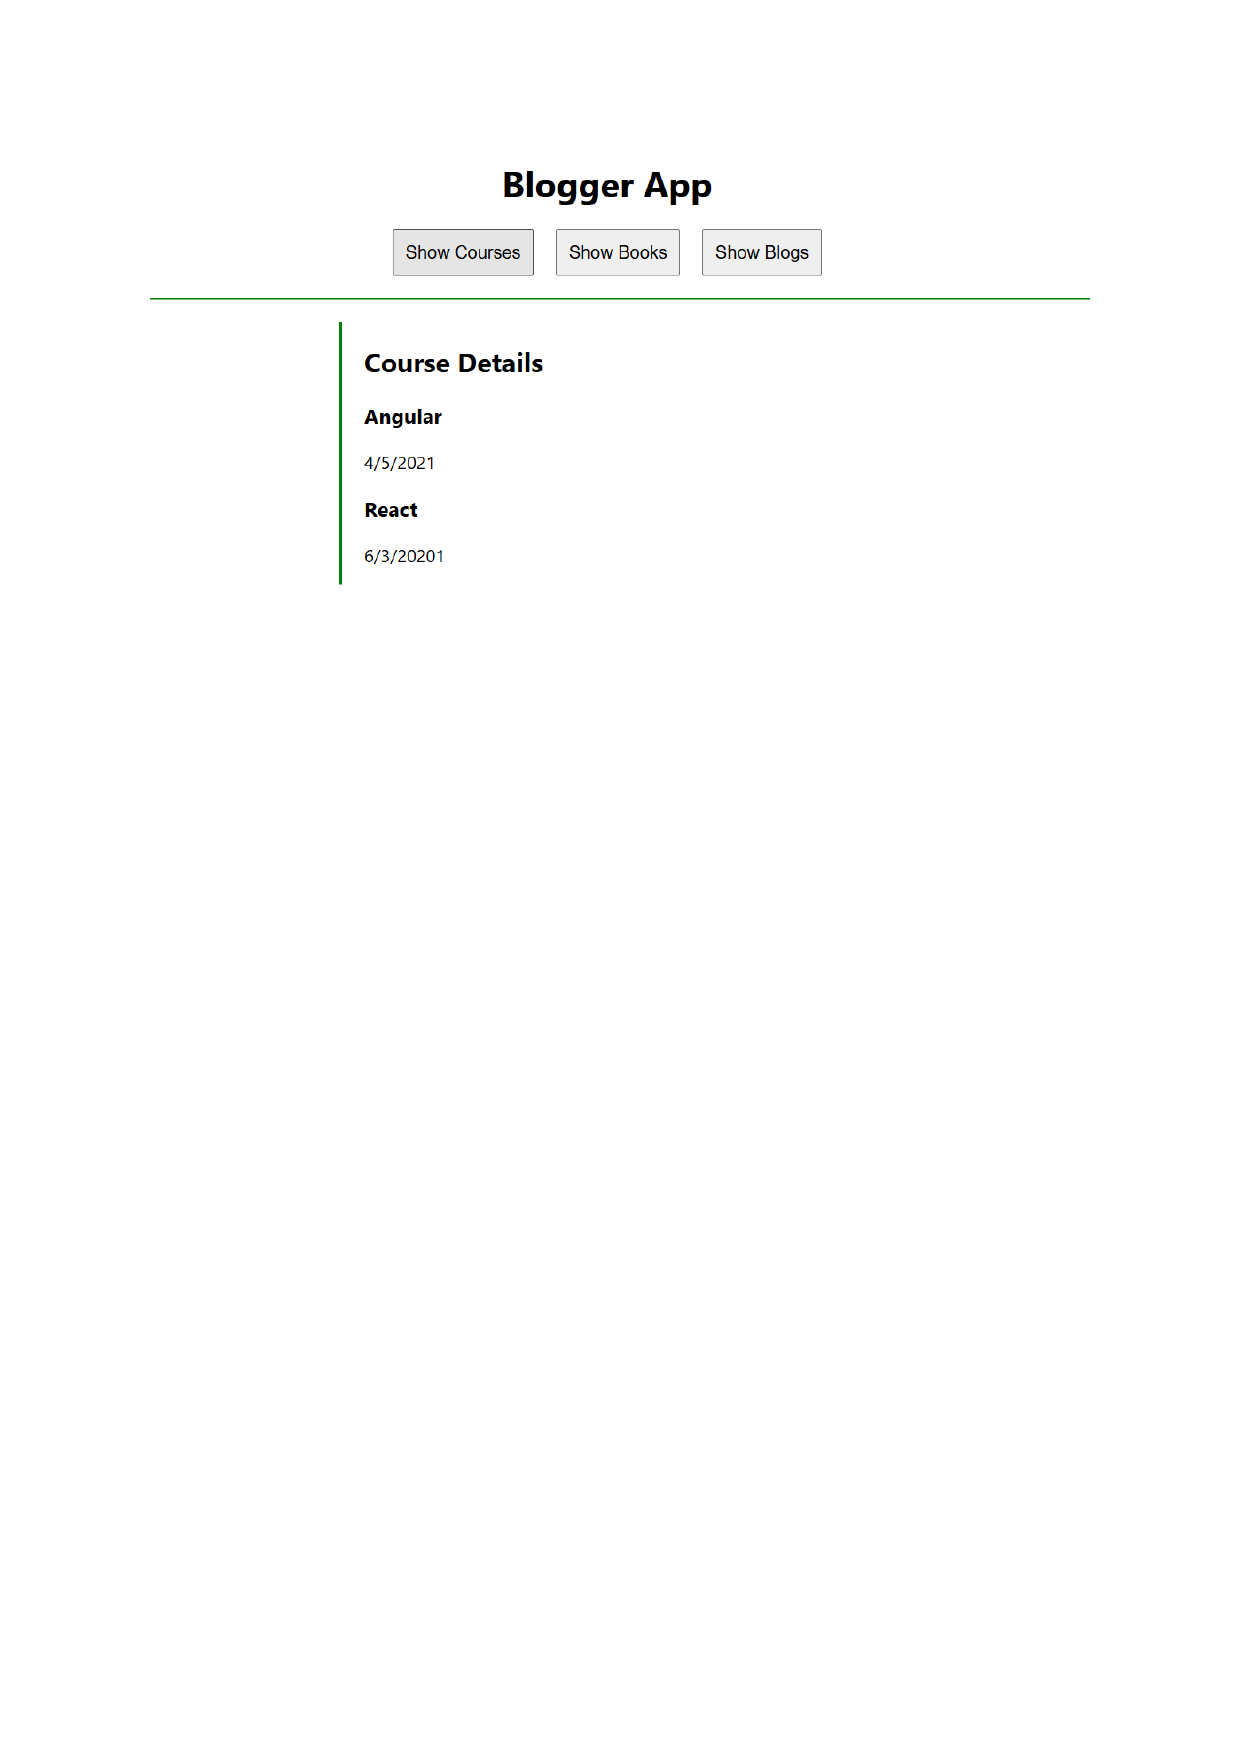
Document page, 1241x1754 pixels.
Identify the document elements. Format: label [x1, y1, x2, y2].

picture [150, 150, 1091, 798]
